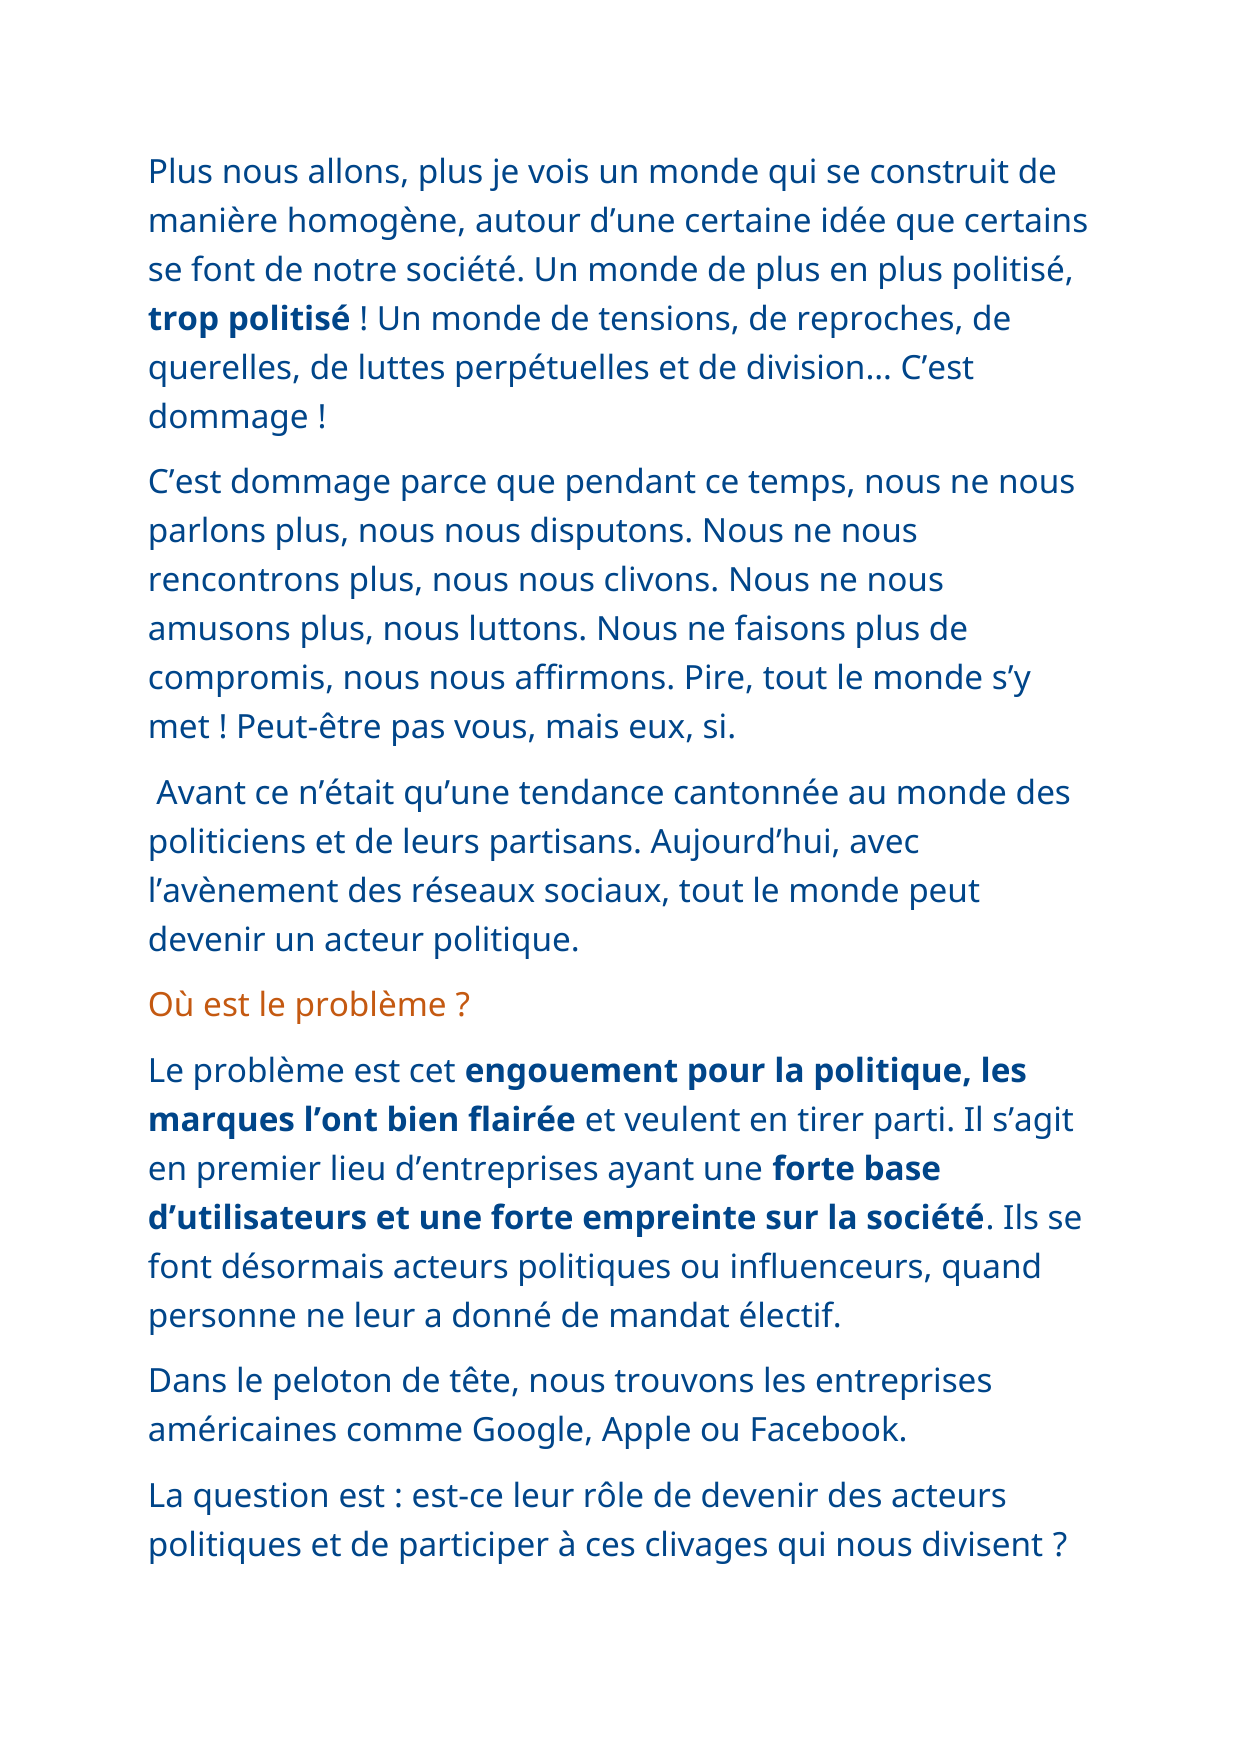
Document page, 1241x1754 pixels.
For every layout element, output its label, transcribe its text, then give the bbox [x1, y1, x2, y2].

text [148, 1472, 1093, 1566]
text C’est dommage parce que pendant ce temps, nous ne nous parlons plus, nous nous disputons. Nous ne nous rencontrons plus, nous nous clivons. Nous ne nous amusons plus, nous luttons. Nous ne faisons plus de compromis, nous nous affirmons. Pire, tout le monde s’y met ! Peut-être pas vous, mais eux, si. [148, 458, 1093, 748]
text Le problème est cet engouement pour la politique, les marques l’ont bien flairée et veulent en tirer parti. Il s’agit en premier lieu d’entreprises ayant une forte base d’utilisateurs et une forte empreinte sur la société. Ils se font désormais acteurs politiques ou influenceurs, quand personne ne leur a donné de mandat électif. [148, 1047, 1093, 1337]
text Avant ce n’était qu’une tendance cantonnée au monde des politiciens et de leurs partisans. Aujourd’hui, avec l’avènement des réseaux sociaux, tout le monde peut devenir un acteur politique. [148, 768, 1093, 961]
text Dans le peloton de tête, nous trouvons les entreprises américaines comme Google, Apple ou Facebook. [148, 1357, 1093, 1451]
text Où est le problème ? [148, 981, 1093, 1026]
text Plus nous allons, plus je vois un monde qui se construit de manière homogène, autour d’une certaine idée que certains se font de notre société. Un monde de plus en plus politisé, trop politisé ! Un monde de tensions, de reproches, de querelles, de luttes perpétuelles et de division… C’est dommage ! [148, 148, 1093, 438]
